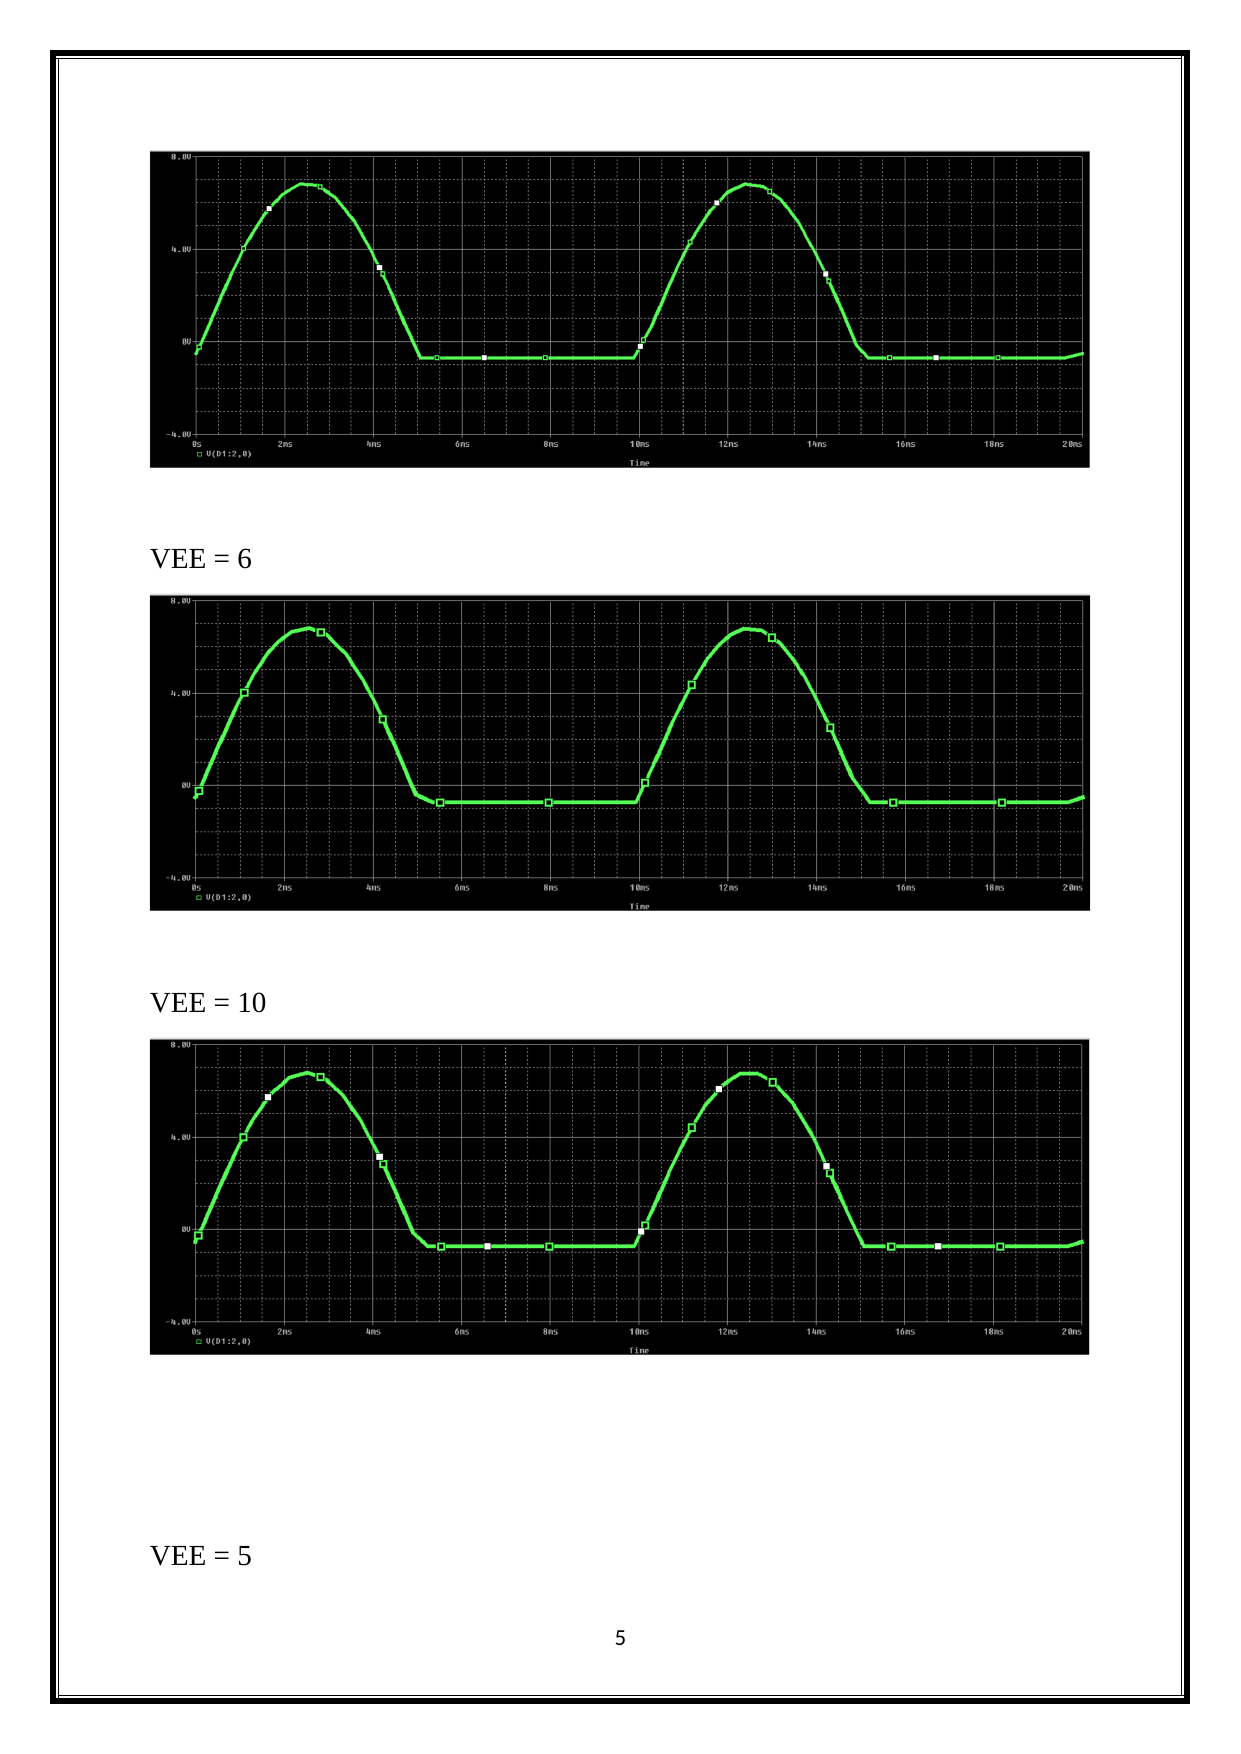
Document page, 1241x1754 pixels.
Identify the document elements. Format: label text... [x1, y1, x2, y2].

picture [149, 593, 1091, 911]
picture [149, 1037, 1091, 1355]
text VEE = 10 [150, 985, 1090, 1018]
text VEE = 6 [150, 541, 1090, 575]
text VEE = 5 [150, 1538, 1090, 1572]
picture [149, 150, 1091, 468]
